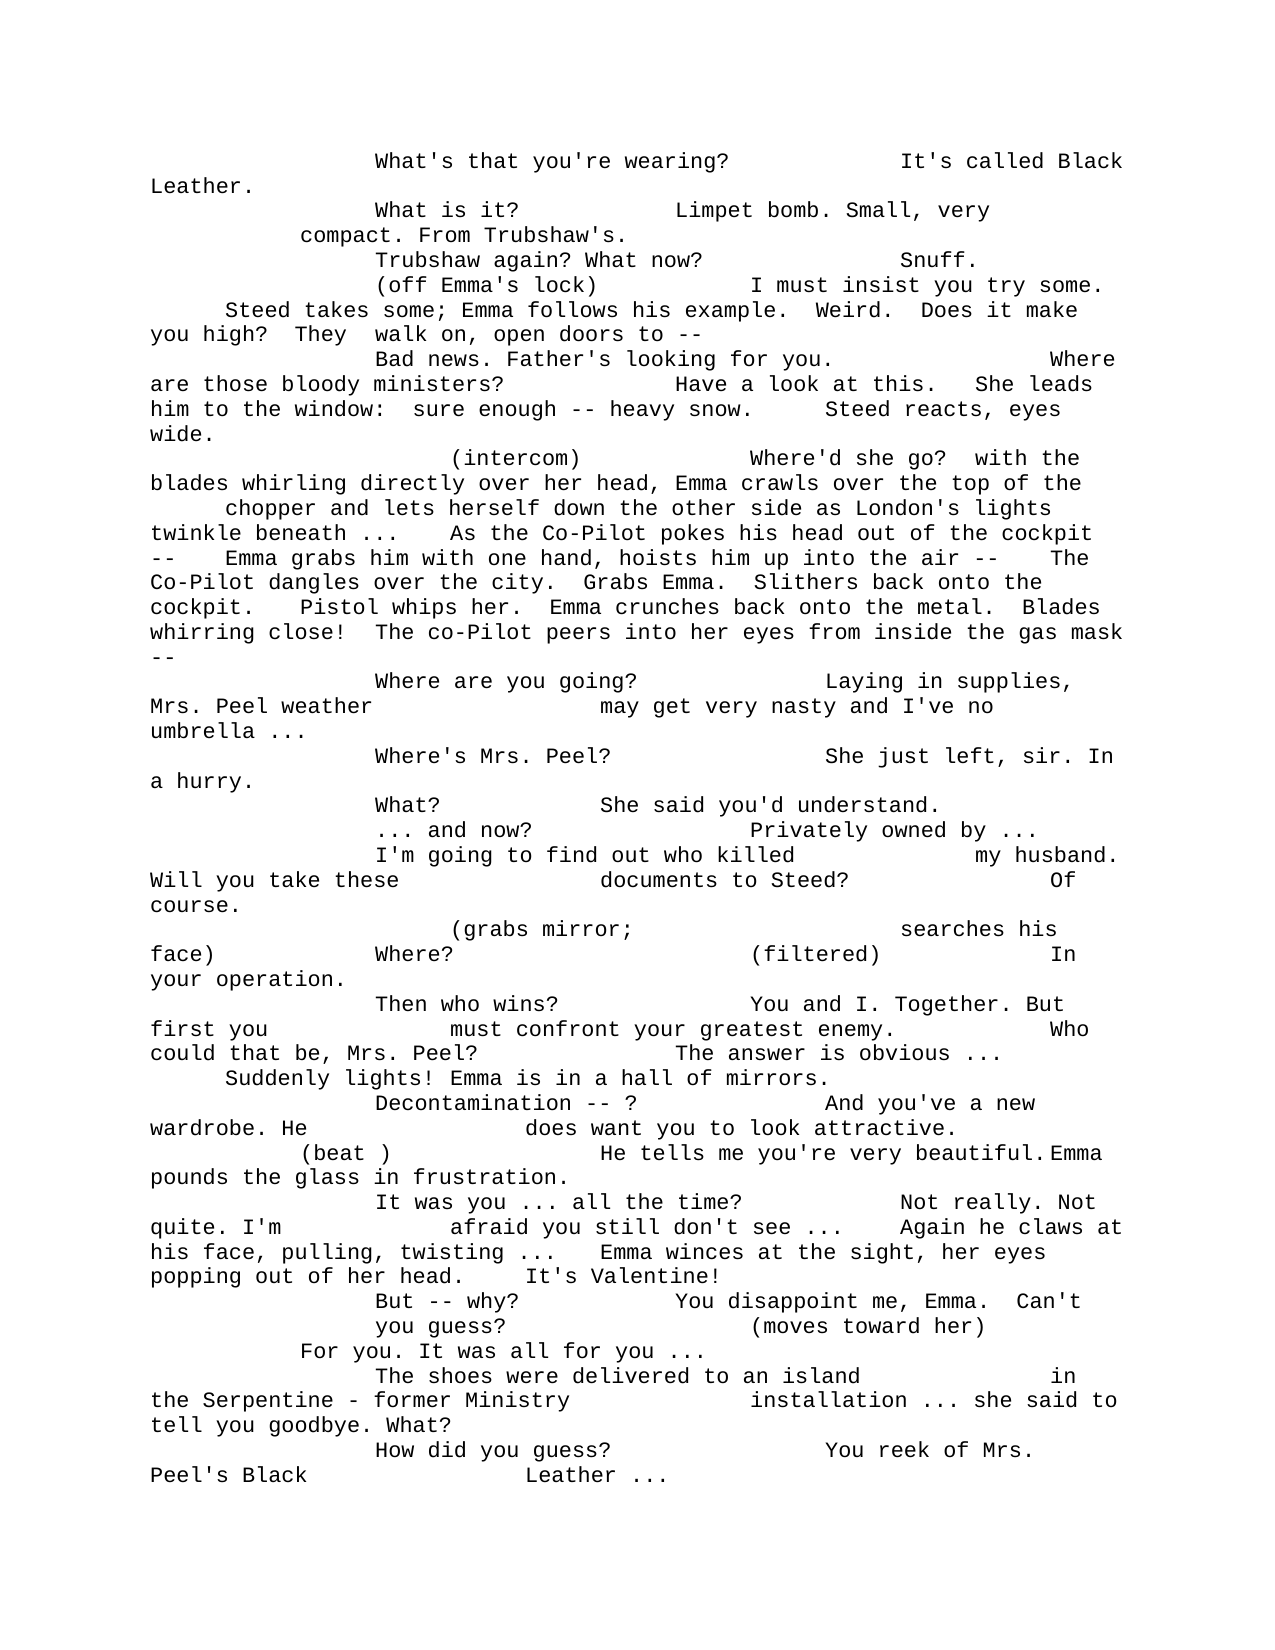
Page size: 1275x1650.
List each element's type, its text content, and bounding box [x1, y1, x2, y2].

text Where's Mrs. Peel? She just left, sir. In a hurry. [150, 745, 1125, 794]
text How did you guess? You reek of Mrs. Peel's Black Leather ... [150, 1439, 1125, 1489]
text Decontamination -- ? And you've a new wardrobe. He does want you to look attractive. (beat ) He tells me you're very beautiful. Emma pounds the glass in frustration. [150, 1092, 1125, 1191]
text What is it? Limpet bomb. Small, very compact. From Trubshaw's. [150, 199, 1125, 249]
text I'm going to find out who killed my husband. Will you take these documents to Steed? Of course. [150, 844, 1125, 918]
text But -- why? You disappoint me, Emma. Can't you guess? (moves toward her) For you. It was all for you ... [150, 1290, 1125, 1365]
text Then who wins? You and I. Together. But first you must confront your greatest enemy. Who could that be, Mrs. Peel? The answer is obvious ... Suddenly lights! Emma is in a hall of mirrors. [150, 993, 1125, 1092]
text What's that you're wearing? It's called Black Leather. [150, 150, 1125, 199]
text (grabs mirror; searches his face) Where? (filtered) In your operation. [150, 918, 1125, 993]
text Where are you going? Laying in supplies, Mrs. Peel weather may get very nasty and I've no umbrella ... [150, 671, 1125, 745]
text ... and now? Privately owned by ... [150, 819, 1125, 844]
text It was you ... all the time? Not really. Not quite. I'm afraid you still don't see ... Again he claws at his face, pulling, twisting ... Emma winces at the sight, her eyes popping out of her head. It's Valentine! [150, 1191, 1125, 1290]
text What? She said you'd understand. [150, 794, 1125, 819]
text (intercom) Where'd she go? with the blades whirling directly over her head, Emma crawls over the top of the chopper and lets herself down the other side as London's lights twinkle beneath ... As the Co-Pilot pokes his head out of the cockpit -- Emma grabs him with one hand, hoists him up into the air -- The Co-Pilot dangles over the city. Grabs Emma. Slithers back onto the cockpit. Pistol whips her. Emma crunches back onto the metal. Blades whirring close! The co-Pilot peers into her eyes from inside the gas mask -- [150, 447, 1125, 671]
text The shoes were delivered to an island in the Serpentine - former Ministry installation ... she said to tell you goodbye. What? [150, 1365, 1125, 1439]
text Bad news. Father's looking for you. Where are those bloody ministers? Have a look at this. She leads him to the window: sure enough -- heavy snow. Steed reacts, eyes wide. [150, 348, 1125, 447]
text Trubshaw again? What now? Snuff. (off Emma's lock) I must insist you try some. Steed takes some; Emma follows his example. Weird. Does it make you high? They walk on, open doors to -- [150, 249, 1125, 348]
